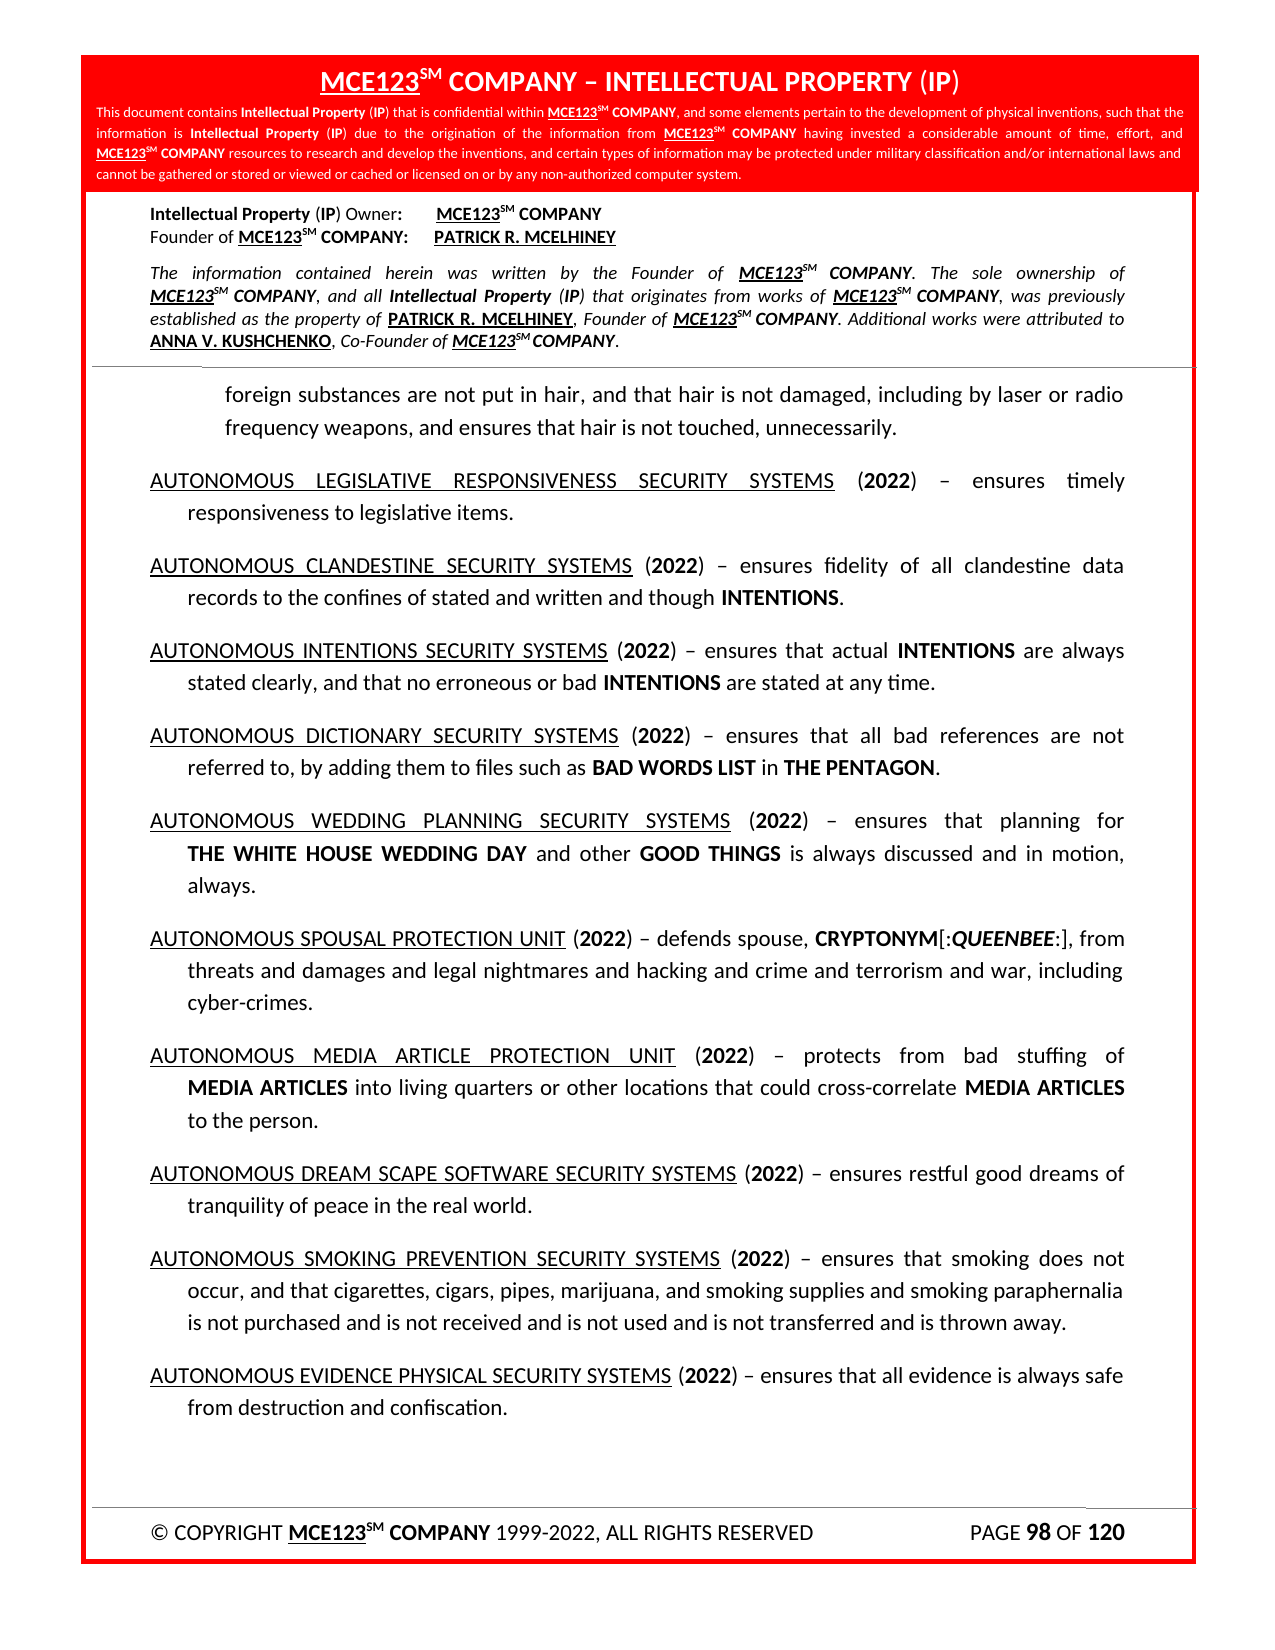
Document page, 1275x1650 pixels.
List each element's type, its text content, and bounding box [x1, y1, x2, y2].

text AUTONOMOUS DICTIONARY SECURITY SYSTEMS (2022) – ensures that all bad references are not referred to, by adding them to files such as BAD WORDS LIST in THE PENTAGON. [150, 721, 1125, 782]
text AUTONOMOUS SPOUSAL PROTECTION UNIT (2022) – defends spouse, CRYPTONYM[:QUEENBEE:], from threats and damages and legal nightmares and hacking and crime and terrorism and war, including cyber-crimes. [150, 924, 1125, 1016]
text AUTONOMOUS SMOKING PREVENTION SECURITY SYSTEMS (2022) – ensures that smoking does not occur, and that cigarettes, cigars, pipes, marijuana, and smoking supplies and smoking paraphernalia is not purchased and is not received and is not used and is not transferred and is thrown away. [150, 1244, 1125, 1336]
text AUTONOMOUS WEDDING PLANNING SECURITY SYSTEMS (2022) – ensures that planning for THE WHITE HOUSE WEDDING DAY and other GOOD THINGS is always discussed and in motion, always. [150, 807, 1125, 899]
text AUTONOMOUS INTENTIONS SECURITY SYSTEMS (2022) – ensures that actual INTENTIONS are always stated clearly, and that no erroneous or bad INTENTIONS are stated at any time. [150, 636, 1125, 696]
text AUTONOMOUS DREAM SCAPE SOFTWARE SECURITY SYSTEMS (2022) – ensures restful good dreams of tranquility of peace in the real world. [150, 1159, 1125, 1219]
text AUTONOMOUS MEDIA ARTICLE PROTECTION UNIT (2022) – protects from bad stuffing of MEDIA ARTICLES into living quarters or other locations that could cross-correlate MEDIA ARTICLES to the person. [150, 1041, 1125, 1134]
text AUTONOMOUS CLANDESTINE SECURITY SYSTEMS (2022) – ensures fidelity of all clandestine data records to the confines of stated and written and though INTENTIONS. [150, 551, 1125, 611]
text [187, 381, 1125, 441]
text AUTONOMOUS EVIDENCE PHYSICAL SECURITY SYSTEMS (2022) – ensures that all evidence is always safe from destruction and confiscation. [150, 1361, 1125, 1422]
text AUTONOMOUS LEGISLATIVE RESPONSIVENESS SECURITY SYSTEMS (2022) – ensures timely responsiveness to legislative items. [150, 466, 1125, 526]
